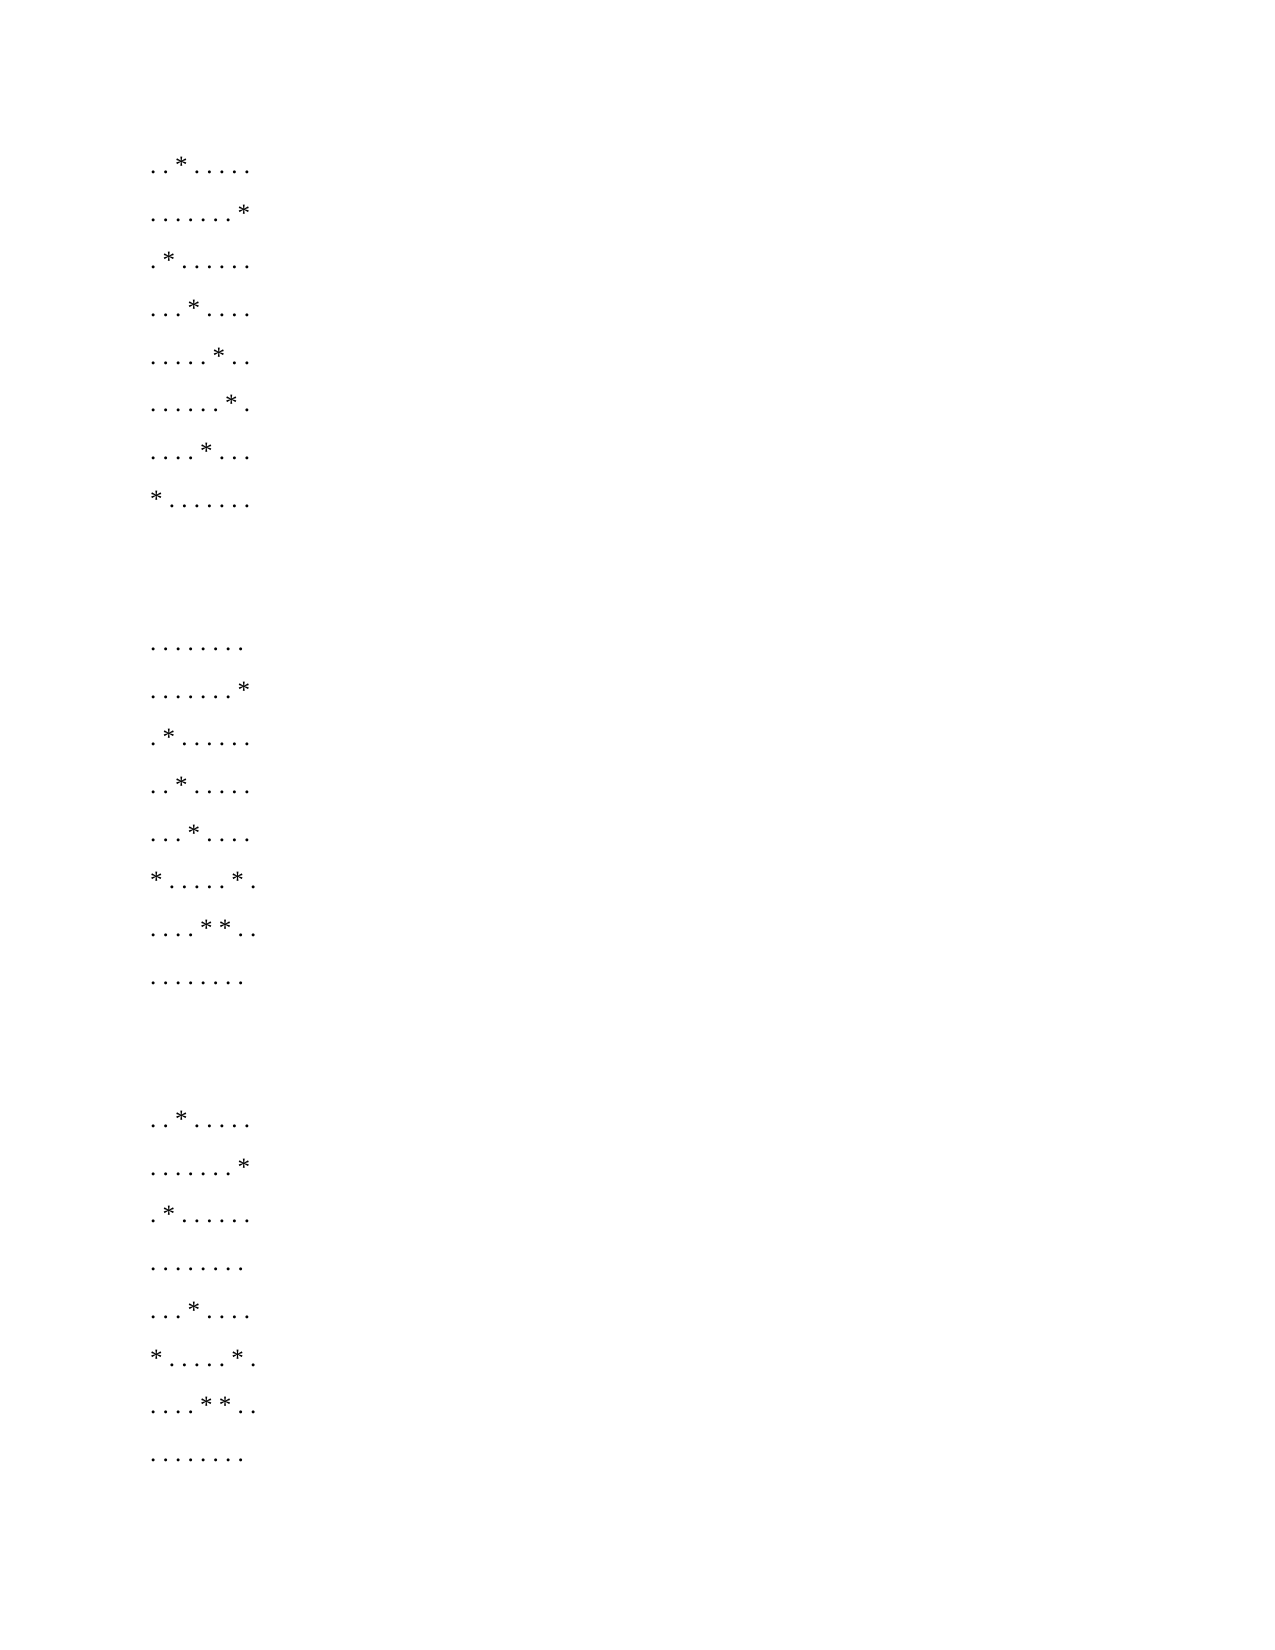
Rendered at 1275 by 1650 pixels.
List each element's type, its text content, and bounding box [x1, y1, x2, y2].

text . * . . . . . . [150, 245, 1125, 274]
text . . . . . . . * [150, 198, 1125, 226]
text . . . . . . * . [150, 388, 1125, 417]
text . . . * . . . . [150, 818, 1125, 847]
text . * . . . . . . [150, 1199, 1125, 1228]
text . . . . . . . * [150, 675, 1125, 703]
text . . . . . . . . [150, 627, 1125, 656]
text . . . . * . . . [150, 436, 1125, 465]
text . . . . . . . * [150, 1152, 1125, 1181]
text . . . * . . . . [150, 1295, 1125, 1324]
text . . . . * * . . [150, 1390, 1125, 1419]
text . . * . . . . . [150, 770, 1125, 799]
text * . . . . . . . [150, 484, 1125, 513]
text . . . . . . . . [150, 961, 1125, 990]
text . * . . . . . . [150, 722, 1125, 751]
text * . . . . . * . [150, 1343, 1125, 1371]
text . . . * . . . . [150, 293, 1125, 322]
text * . . . . . * . [150, 866, 1125, 894]
text . . . . . . . . [150, 1438, 1125, 1467]
text . . * . . . . . [150, 150, 1125, 179]
text . . . . . . . . [150, 1247, 1125, 1276]
text . . . . . * . . [150, 341, 1125, 369]
text . . * . . . . . [150, 1104, 1125, 1133]
text . . . . * * . . [150, 913, 1125, 942]
